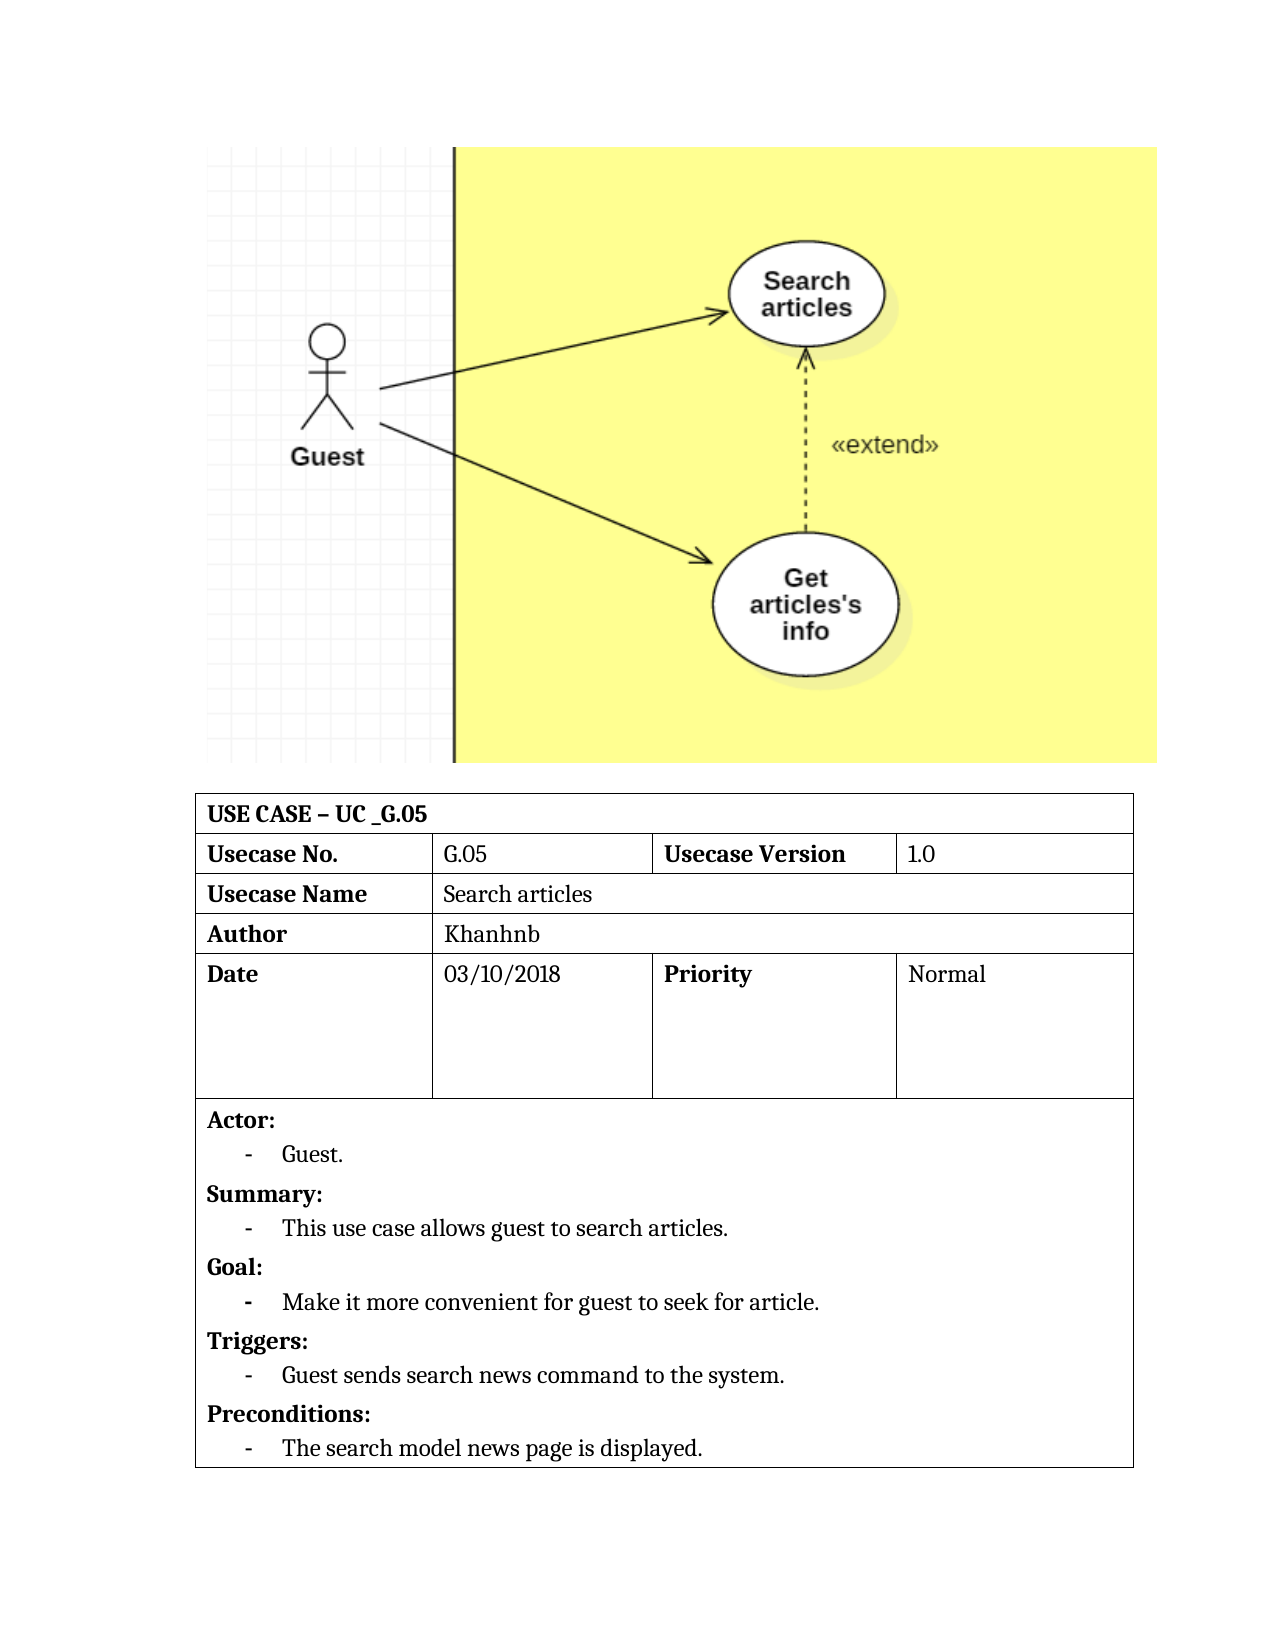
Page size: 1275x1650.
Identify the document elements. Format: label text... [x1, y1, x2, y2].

table_cell 1.0 [897, 834, 1133, 873]
table_cell Usecase Version [653, 834, 896, 873]
table_cell G.05 [433, 834, 652, 873]
table_cell Search articles [433, 874, 1133, 913]
table_cell Usecase No. [196, 834, 432, 873]
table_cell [196, 1099, 1133, 1467]
table_cell Normal [897, 954, 1133, 1098]
table_cell Usecase Name [196, 874, 432, 913]
table_cell 03/10/2018 [433, 954, 652, 1098]
table_cell Priority [653, 954, 896, 1098]
table_cell Date [196, 954, 432, 1098]
table_header USE CASE – UC _G.05 [196, 794, 1133, 833]
picture [206, 147, 1157, 763]
table_cell Khanhnb [433, 914, 1133, 952]
table_cell Author [196, 914, 432, 952]
